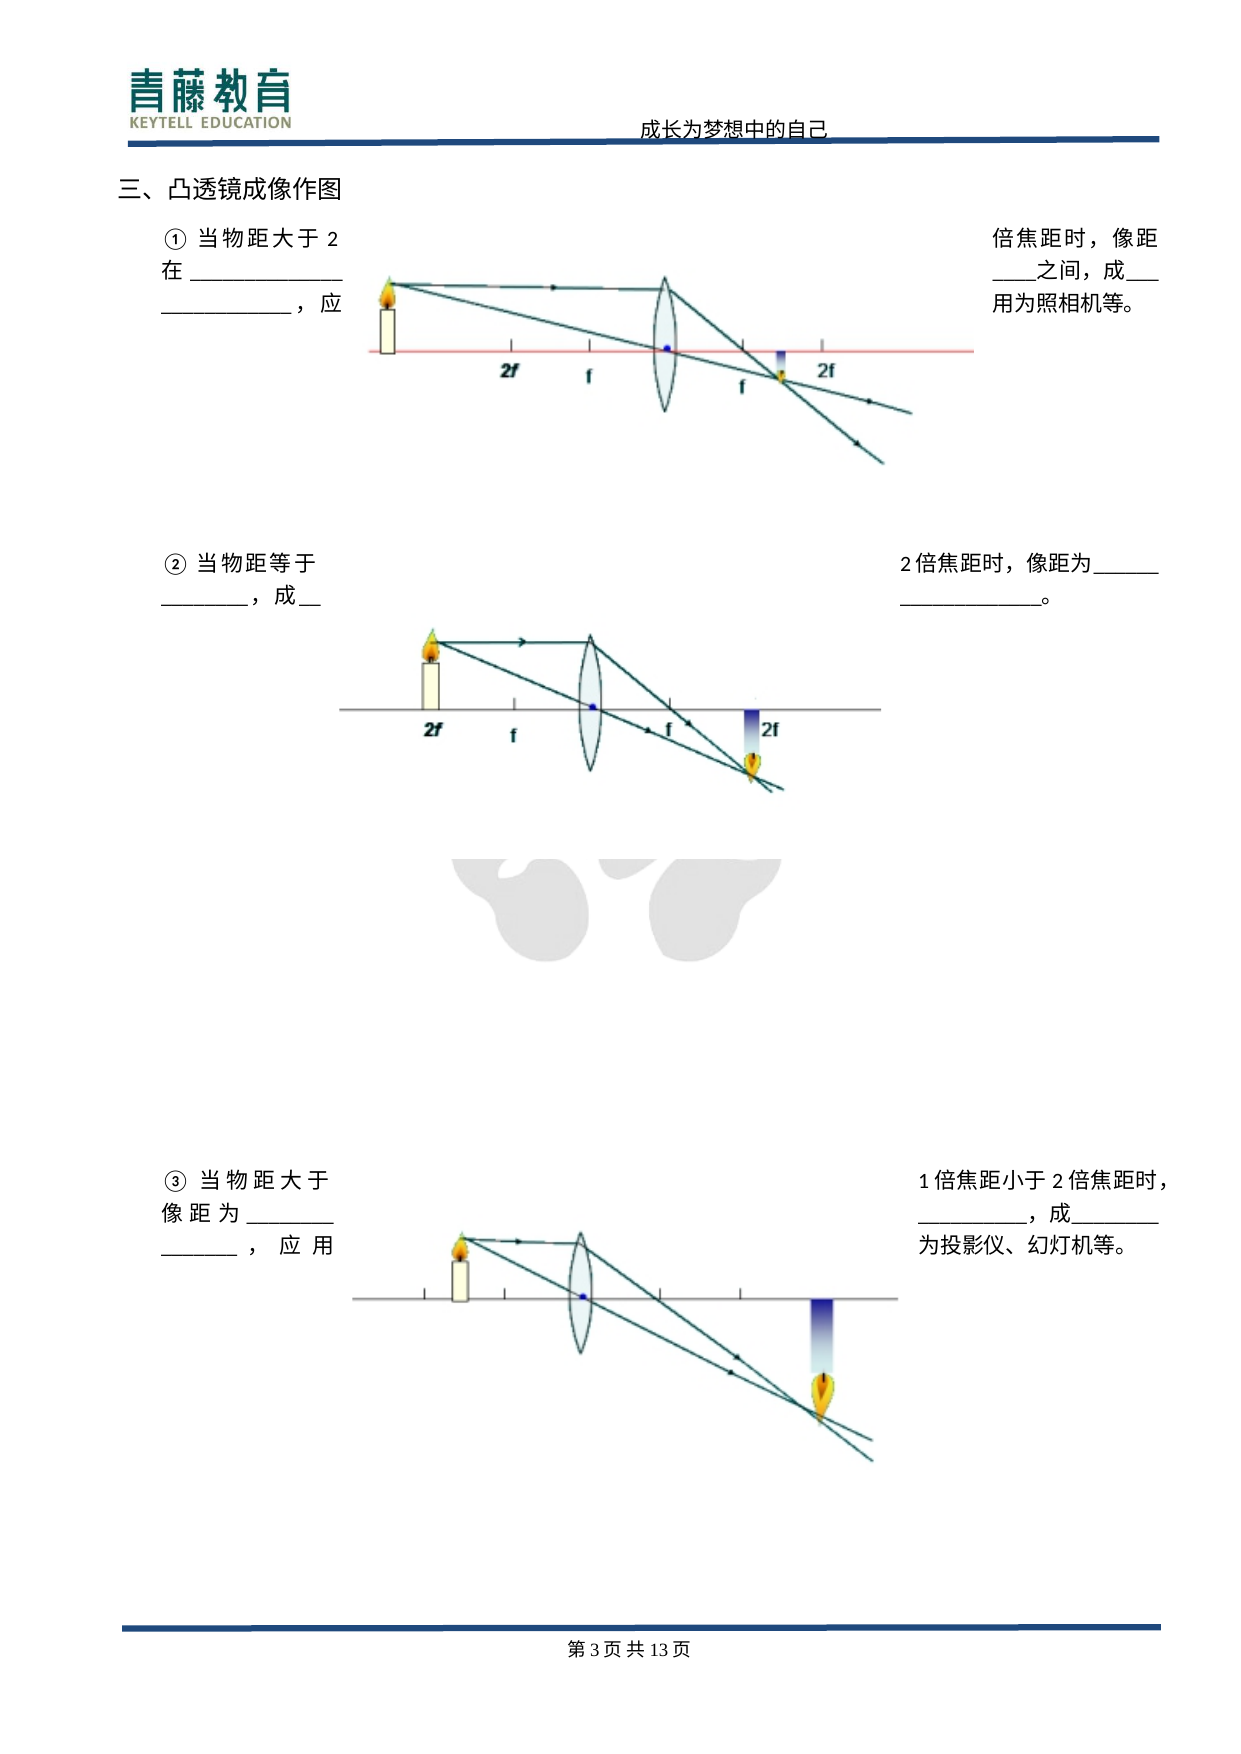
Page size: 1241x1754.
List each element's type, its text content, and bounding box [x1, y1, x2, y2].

picture [339, 565, 882, 859]
picture [352, 1182, 900, 1483]
text ②当物距等于2倍焦距时，像距为______________，成_______________。 [161, 546, 1159, 611]
text ③当物距大于1倍焦距小于2倍焦距时，像距为__________________，成_______________，应用为投影仪、幻灯机等。 [161, 1163, 1159, 1261]
text 三、凸透镜成像作图 [117, 156, 1159, 221]
picture [113, 51, 303, 134]
text ①当物距大于2倍焦距时，像距在__________________之间，成_______________，应用为照相机等。 [161, 221, 1159, 318]
picture [361, 241, 974, 481]
